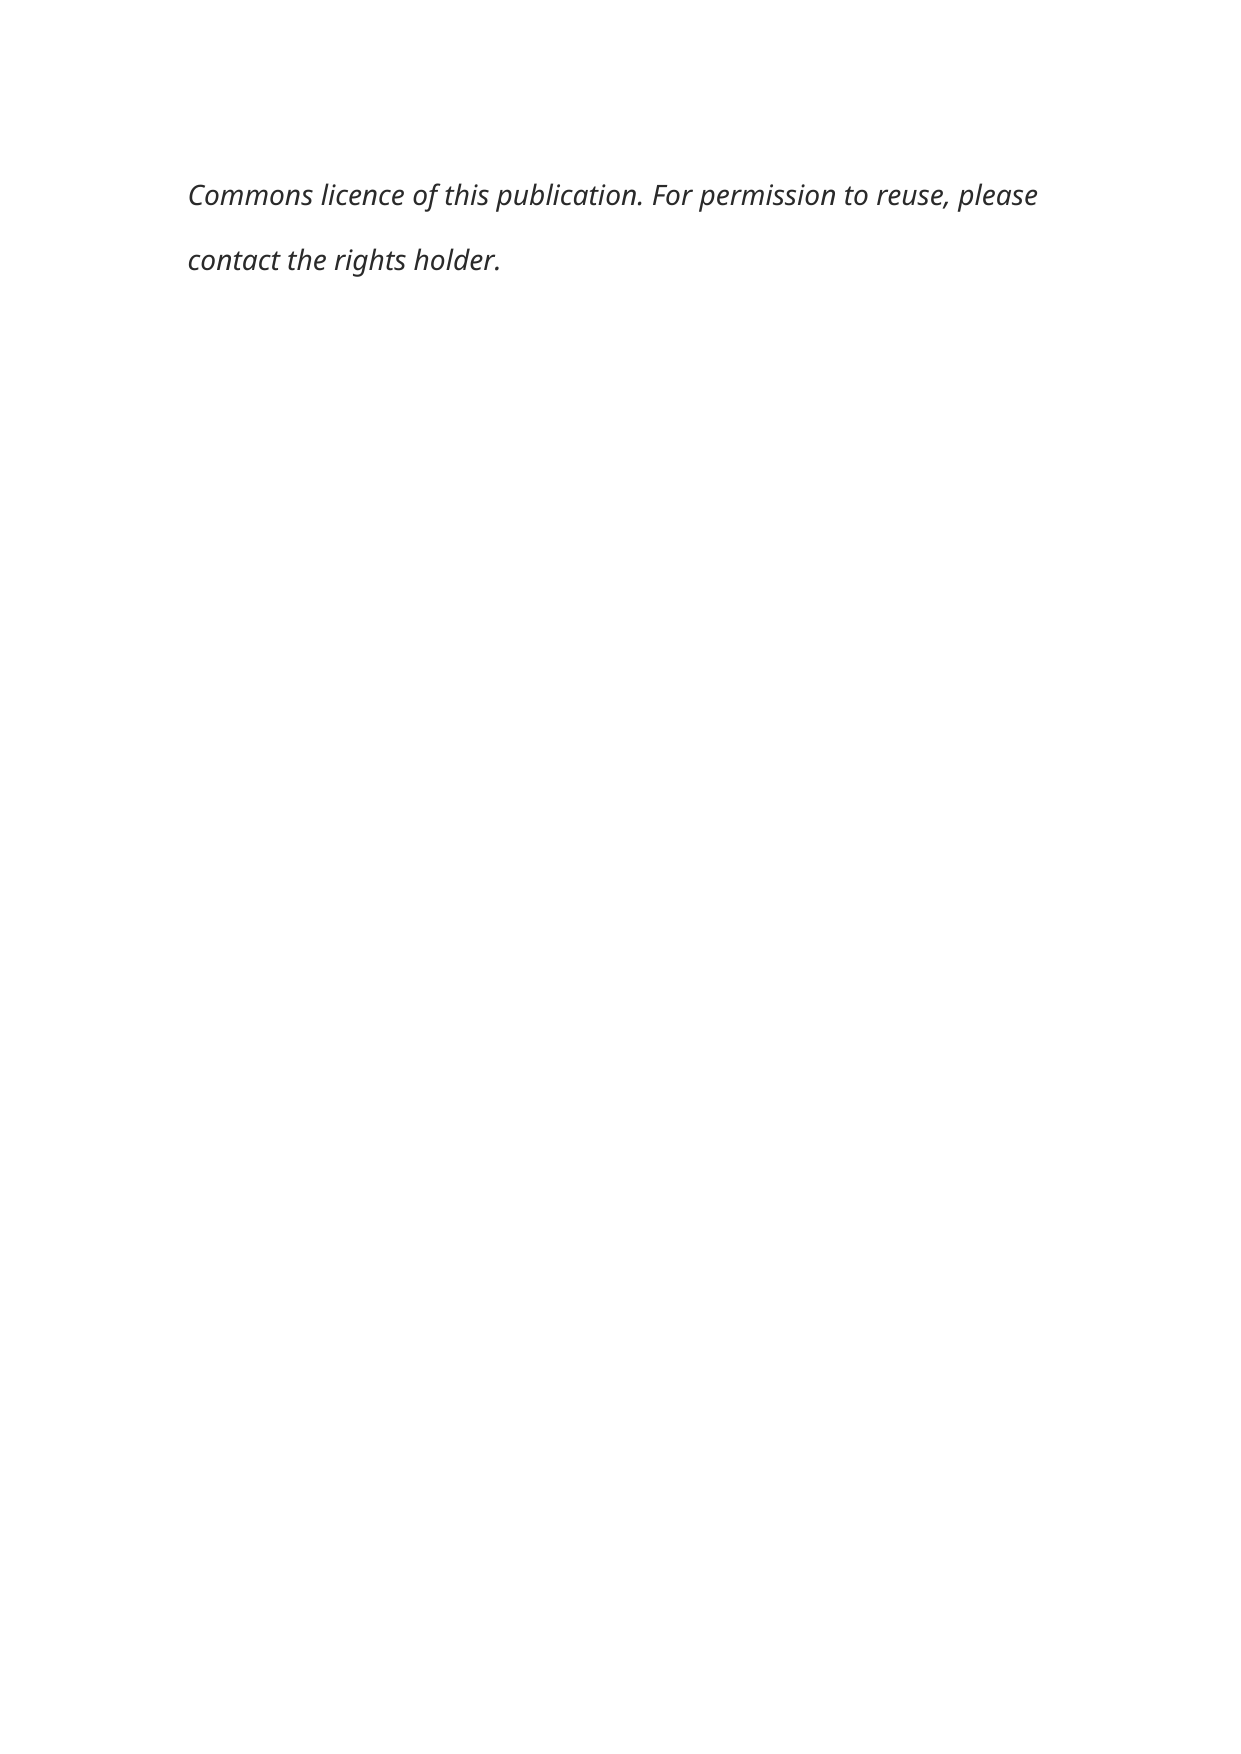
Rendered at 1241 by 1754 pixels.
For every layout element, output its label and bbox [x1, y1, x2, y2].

text [187, 162, 1053, 292]
